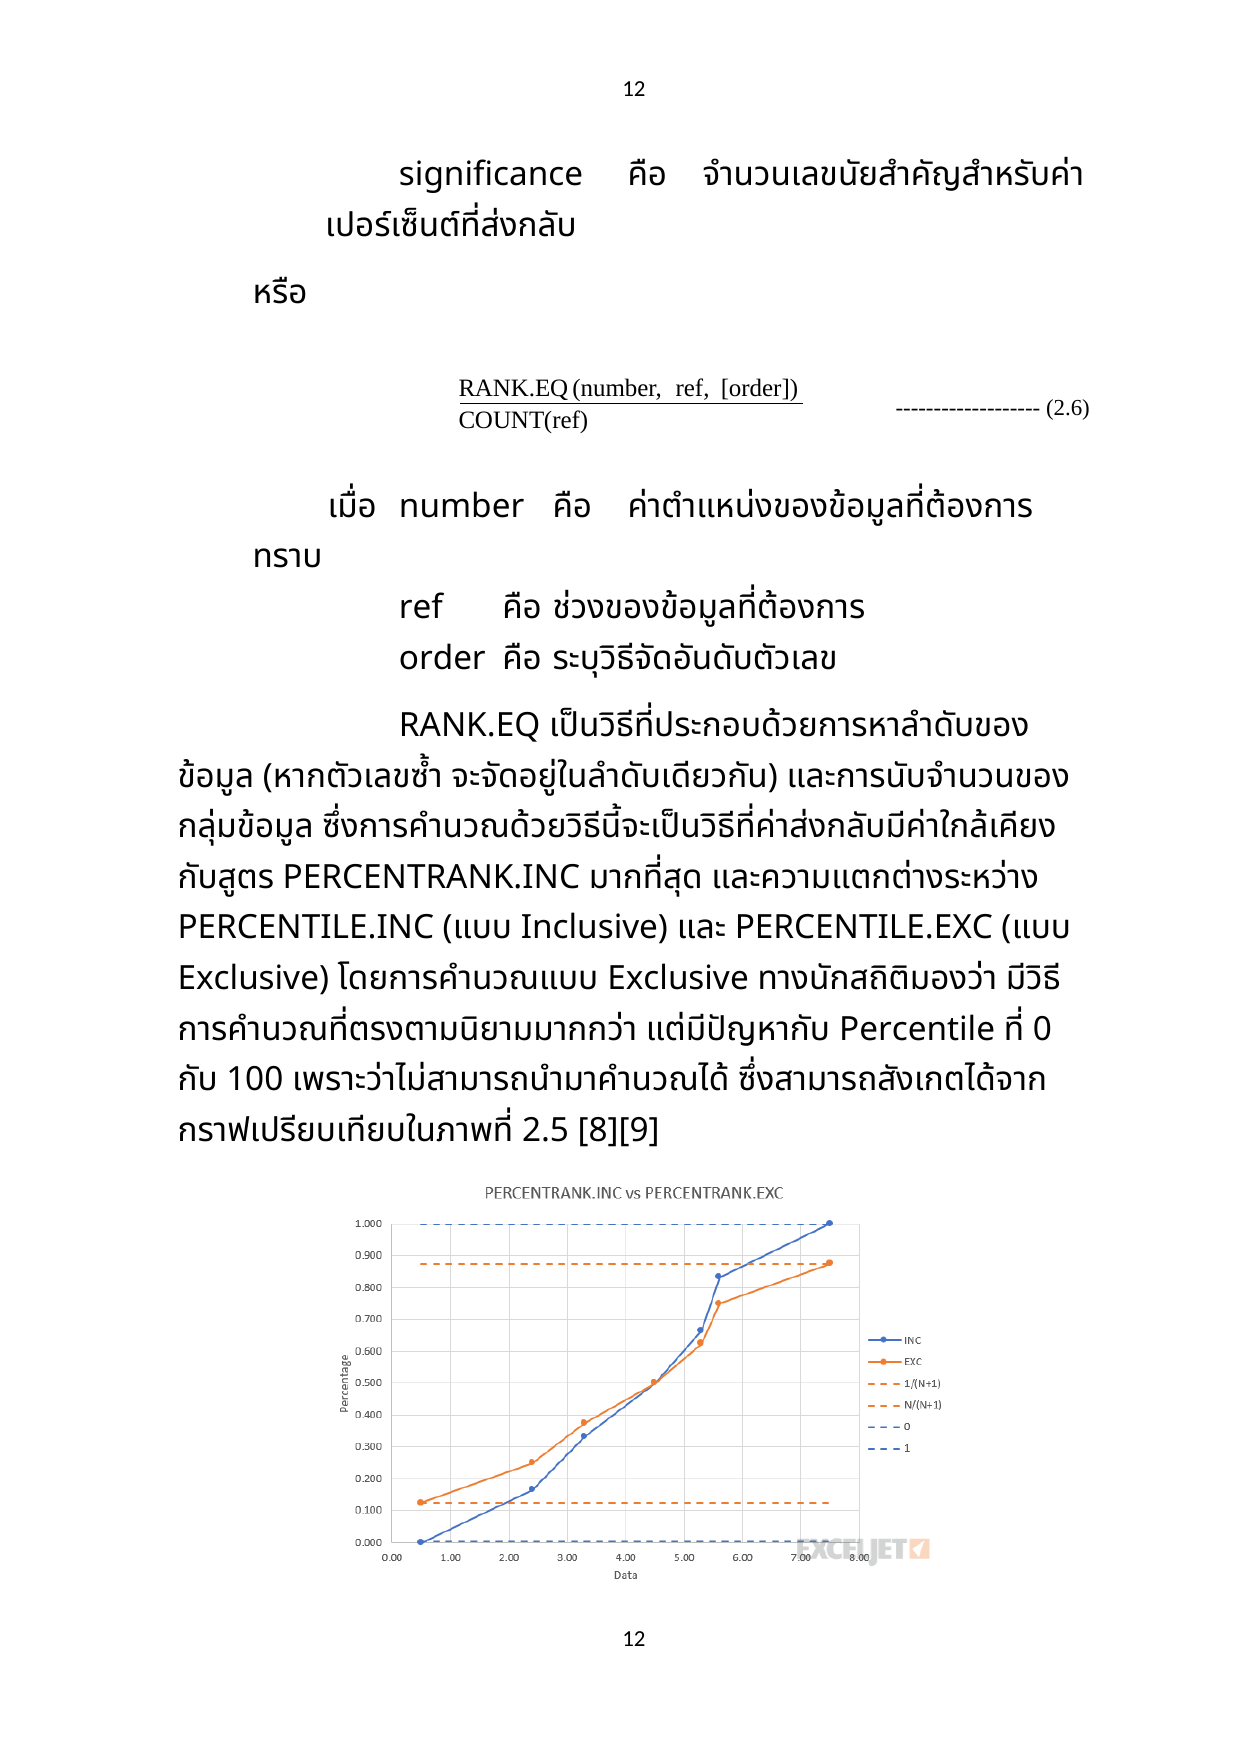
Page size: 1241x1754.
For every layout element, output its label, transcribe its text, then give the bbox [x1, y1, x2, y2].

text ------------------- (2.6) [251, 375, 1090, 434]
text RANK.EQ เป็นวิธีที่ประกอบด้วยการหาลำดับของข้อมูล (หากตัวเลขซ้ำ จะจัดอยู่ในลำดับเดียวกัน) และการนับจำนวนของกลุ่มข้อมูล ซึ่งการคำนวณด้วยวิธีนี้จะเป็นวิธีที่ค่าส่งกลับมีค่าใกล้เคียงกับสูตร PERCENTRANK.INC มากที่สุด และความแตกต่างระหว่าง PERCENTILE.INC (แบบ Inclusive) และ PERCENTILE.EXC (แบบ Exclusive) โดยการคำนวณแบบ Exclusive ทางนักสถิติมองว่า มีวิธีการคำนวณที่ตรงตามนิยามมากกว่า แต่มีปัญหากับ Percentile ที่ 0 กับ 100 เพราะว่าไม่สามารถนำมาคำนวณได้ ซึ่งสามารถสังเกตได้จากกราฟเปรียบเทียบในภาพที่ 2.5 [8][9] [177, 701, 1090, 1156]
text ref คือ ช่วงของข้อมูลที่ต้องการ [177, 583, 1090, 633]
text significance คือ จํานวนเลขนัยสําคัญสําหรับค่าเปอร์เซ็นต์ที่ส่งกลับ [325, 150, 1090, 251]
text order คือ ระบุวิธีจัดอันดับตัวเลข [177, 633, 1090, 684]
picture [321, 1172, 947, 1584]
text เมื่อ number คือ ค่าตำแหน่งของข้อมูลที่ต้องการทราบ [252, 482, 1090, 583]
text หรือ [177, 268, 1090, 318]
